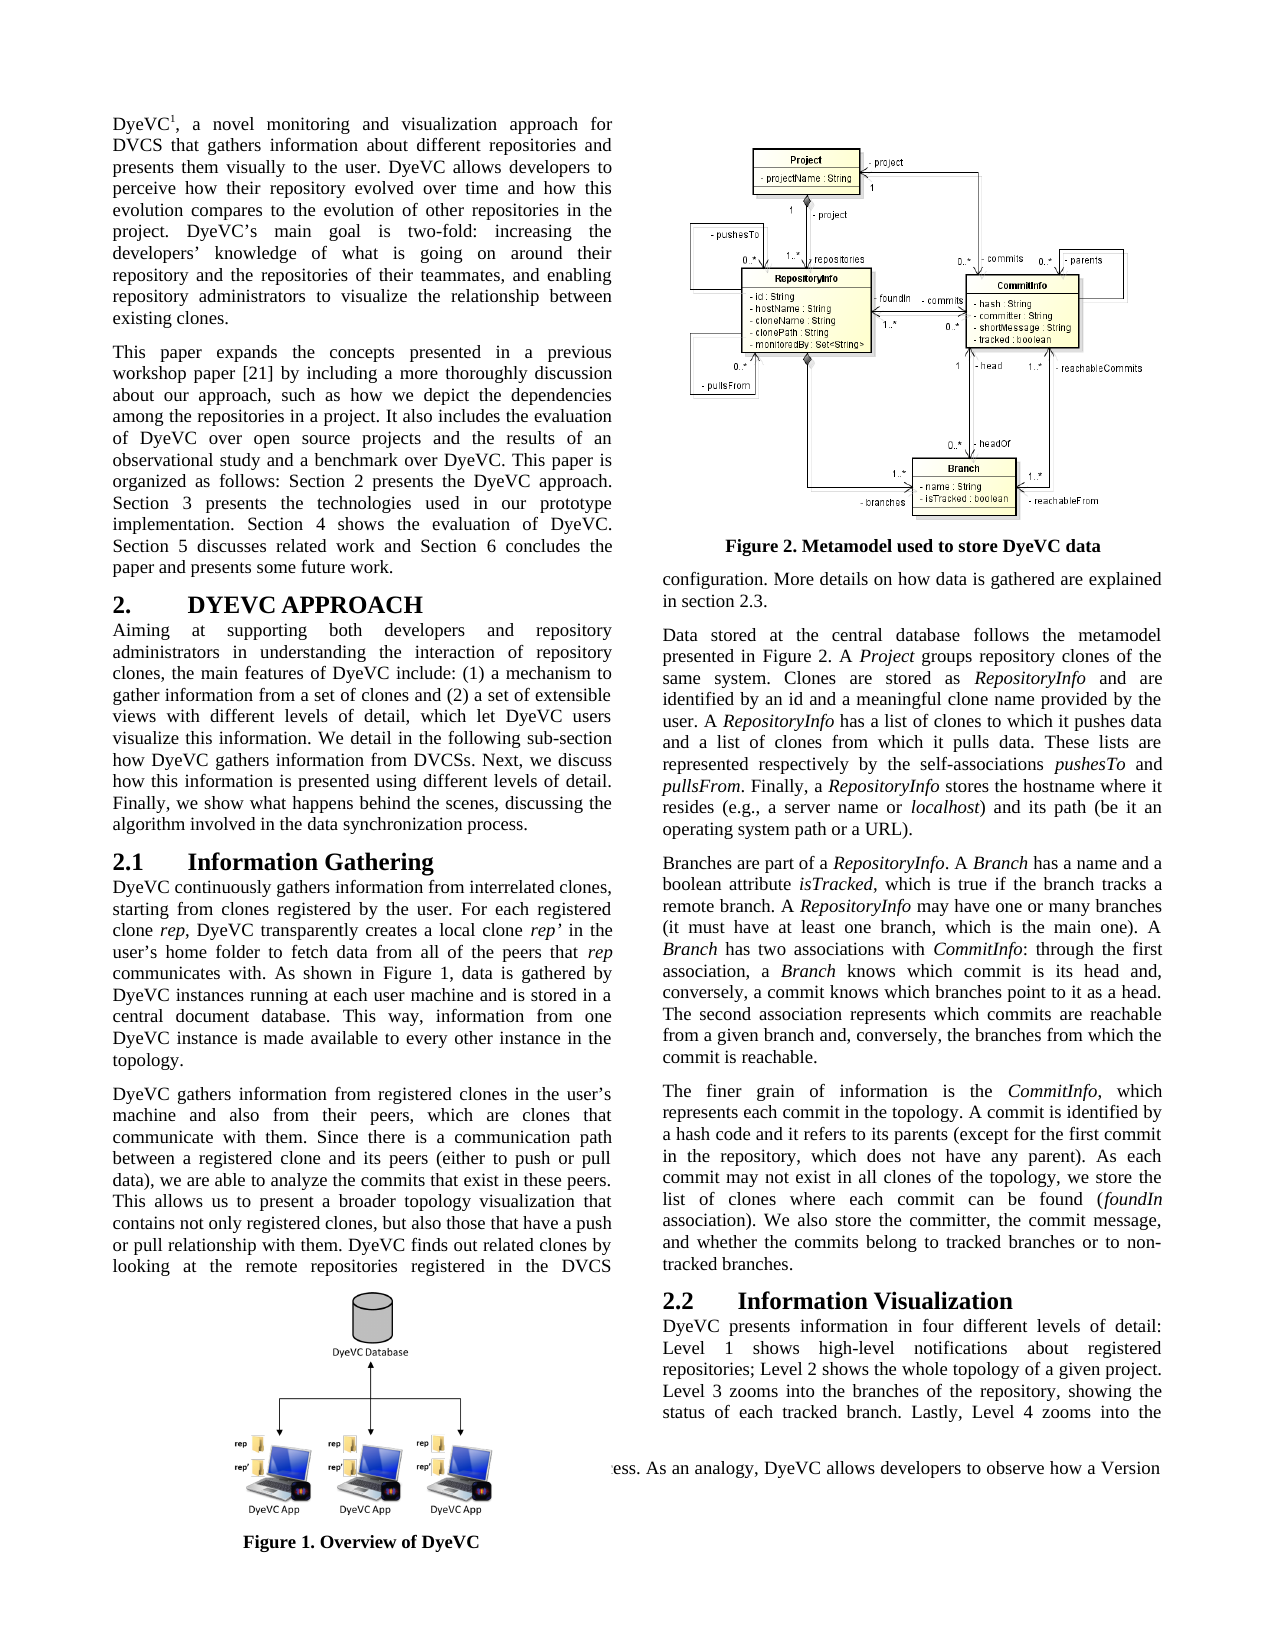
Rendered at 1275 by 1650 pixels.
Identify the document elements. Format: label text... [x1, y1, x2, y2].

text The finer grain of information is the CommitInfo, which represents each commit in the topology. A commit is identified by a hash code and it refers to its parents (except for the first commit in the repository, which does not have any parent). As each commit may not exist in all clones of the topology, we store the list of clones where each commit can be found (foundIn association). We also store the committer, the commit message, and whether the commits belong to tracked branches or to non-tracked branches. [662, 1080, 1162, 1274]
text DyeVC gathers information from registered clones in the user’s machine and also from their peers, which are clones that communicate with them. Since there is a communication path between a registered clone and its peers (either to push or pull data), we are able to analyze the commits that exist in these peers. This allows us to present a broader topology visualization that contains not only registered clones, but also those that have a push or pull relationship with them. DyeVC finds out related clones by looking at the remote repositories registered in the DVCS configuration. More details on how data is gathered are explained in section 2.3. [662, 112, 1162, 611]
subtitle Information Gathering [112, 847, 613, 876]
text This paper expands the concepts presented in a previous workshop paper [21] by including a more thoroughly discussion about our approach, such as how we depict the dependencies among the repositories in a project. It also includes the evaluation of DyeVC over open source projects and the results of an observational study and a benchmark over DyeVC. This paper is organized as follows: Section 2 presents the DyeVC approach. Section 3 presents the technologies used in our prototype implementation. Section 4 shows the evaluation of DyeVC. Section 5 discusses related work and Section 6 concludes the paper and presents some future work. [112, 341, 613, 578]
subtitle Information Visualization [662, 1286, 1162, 1315]
text Data stored at the central database follows the metamodel presented in Figure 2. A Project groups repository clones of the same system. Clones are stored as RepositoryInfo and are identified by an id and a meaningful clone name provided by the user. A RepositoryInfo has a list of clones to which it pushes data and a list of clones from which it pulls data. These lists are represented respectively by the self-associations pushesTo and pullsFrom. Finally, a RepositoryInfo stores the hostname where it resides (e.g., a server name or localhost) and its path (be it an operating system path or a URL). [662, 624, 1162, 839]
text Branches are part of a RepositoryInfo. A Branch has a name and a boolean attribute isTracked, which is true if the branch tracks a remote branch. A RepositoryInfo may have one or many branches (it must have at least one branch, which is the main one). A Branch has two associations with CommitInfo: through the first association, a Branch knows which commit is its head and, conversely, a commit knows which branches point to it as a head. The second association represents which commits are reachable from a given branch and, conversely, the branches from which the commit is reachable. [662, 852, 1162, 1067]
text DyeVC continuously gathers information from interrelated clones, starting from clones registered by the user. For each registered clone rep, DyeVC transparently creates a local clone rep’ in the user’s home folder to fetch data from all of the peers that rep communicates with. As shown in Figure 1, data is gathered by DyeVC instances running at each user machine and is stored in a central document database. This way, information from one DyeVC instance is made available to every other instance in the topology. [112, 876, 613, 1070]
picture [229, 1292, 494, 1523]
text Aiming at supporting both developers and repository administrators in understanding the interaction of repository clones, the main features of DyeVC include: (1) a mechanism to gather information from a set of clones and (2) a set of extensible views with different levels of detail, which let DyeVC users visualize this information. We detail in the following sub-section how DyeVC gathers information from DVCSs. Next, we discuss how this information is presented using different levels of detail. Finally, we show what happens behind the scenes, discussing the algorithm involved in the data synchronization process. [112, 619, 613, 835]
text DyeVC gathers information from registered clones in the user’s machine and also from their peers, which are clones that communicate with them. Since there is a communication path between a registered clone and its peers (either to push or pull data), we are able to analyze the commits that exist in these peers. This allows us to present a broader topology visualization that contains not only registered clones, but also those that have a push or pull relationship with them. DyeVC finds out related clones by looking at the remote repositories registered in the DVCS configuration. More details on how data is gathered are explained in section 2.3. [112, 1082, 613, 1277]
subtitle DYEVC APPROACH [112, 590, 613, 619]
